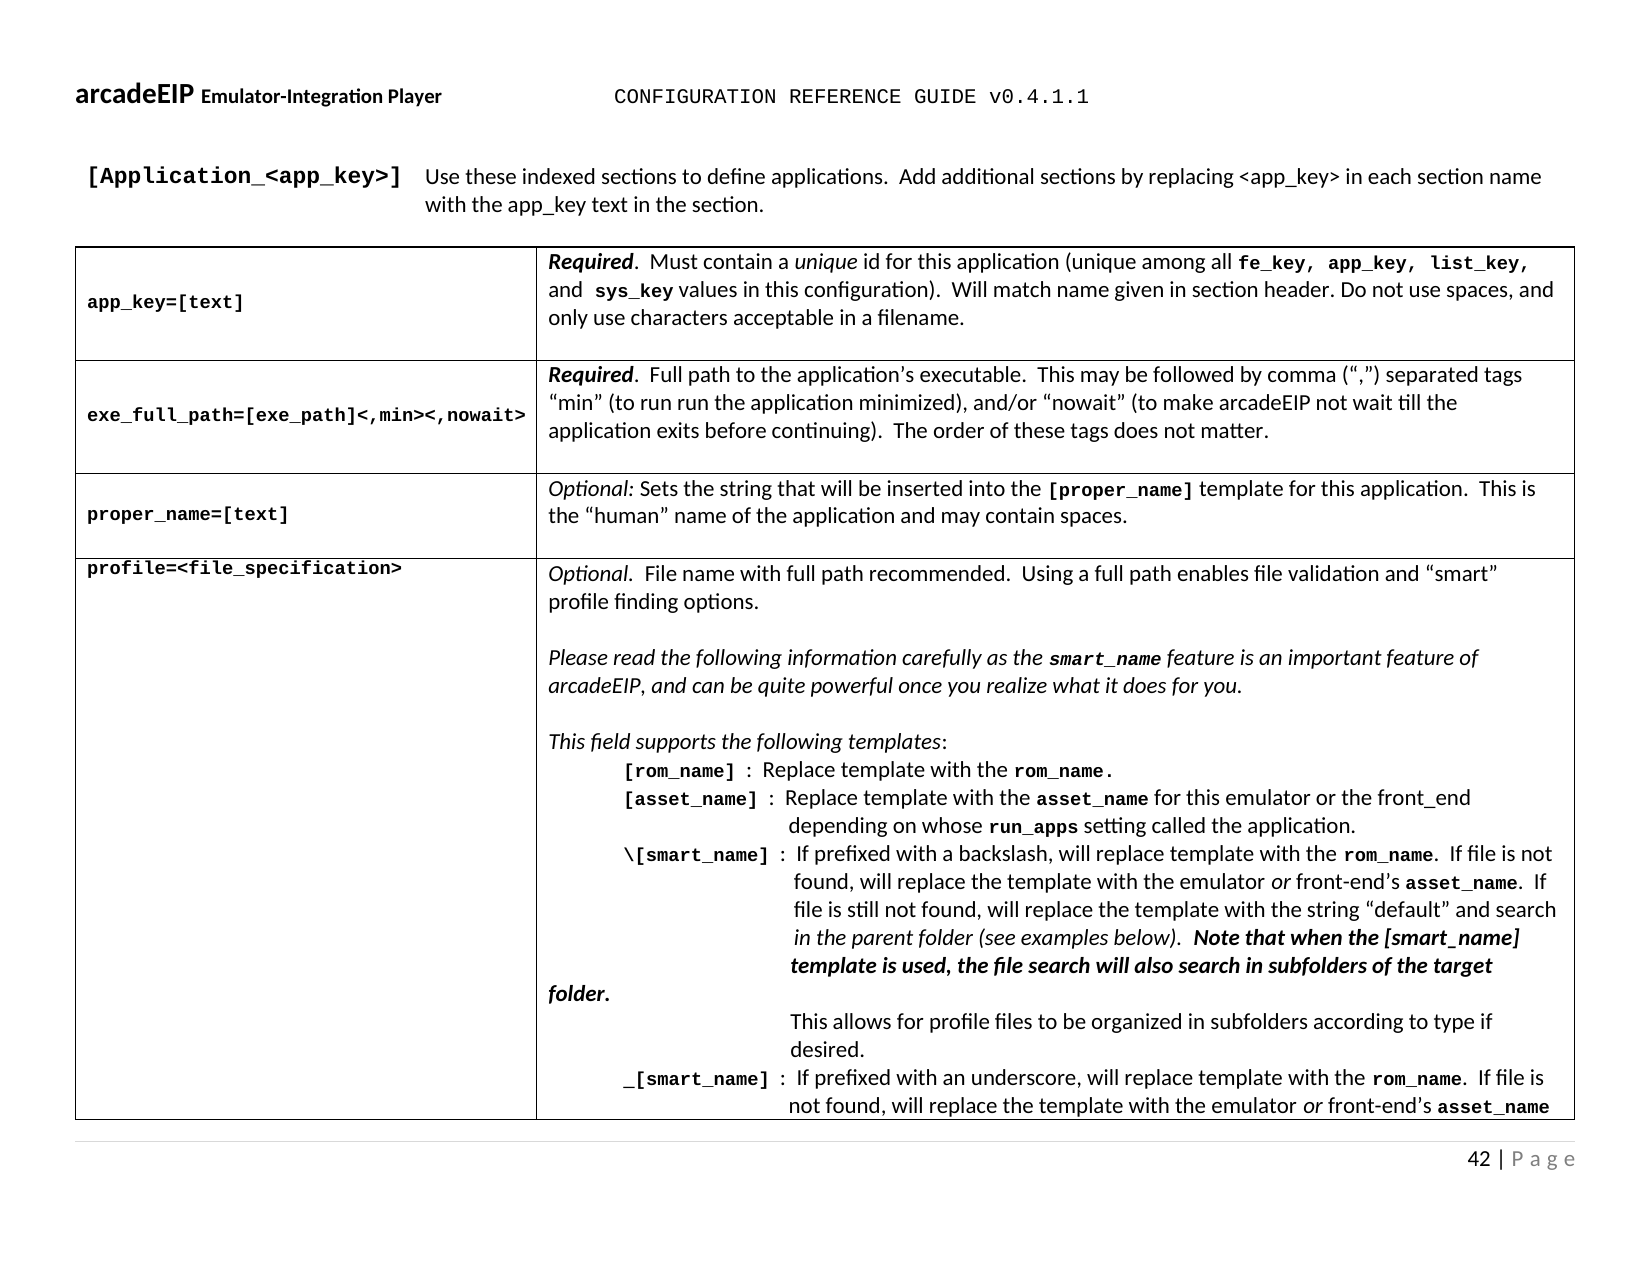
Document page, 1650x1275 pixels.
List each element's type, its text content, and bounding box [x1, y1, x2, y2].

table_cell Optional: Sets the string that will be inserted into the [proper_name] template for this application. This is the “human” name of the application and may contain spaces. [537, 474, 1574, 558]
table_header Use these indexed sections to define applications. Add additional sections by replacing <app_key> in each section name with the app_key text in the section. [414, 162, 1575, 218]
table_cell Required. Full path to the application’s executable. This may be followed by comma (“,”) separated tags “min” (to run run the application minimized), and/or “nowait” (to make arcadeEIP not wait till the application exits before continuing). The order of these tags does not matter. [537, 361, 1574, 473]
table_cell exe_full_path=[exe_path]<,min><,nowait> [76, 361, 536, 473]
table_cell proper_name=[text] [76, 474, 536, 558]
table_header app_key=[text] [76, 248, 536, 359]
table_header Required. Must contain a unique id for this application (unique among all fe_key, app_key, list_key, and sys_key values in this configuration). Will match name given in section header. Do not use spaces, and only use characters acceptable in a filename. [537, 248, 1574, 359]
table_header [Application_<app_key>] [75, 162, 414, 218]
table_cell profile=<file_specification> [76, 559, 536, 1119]
